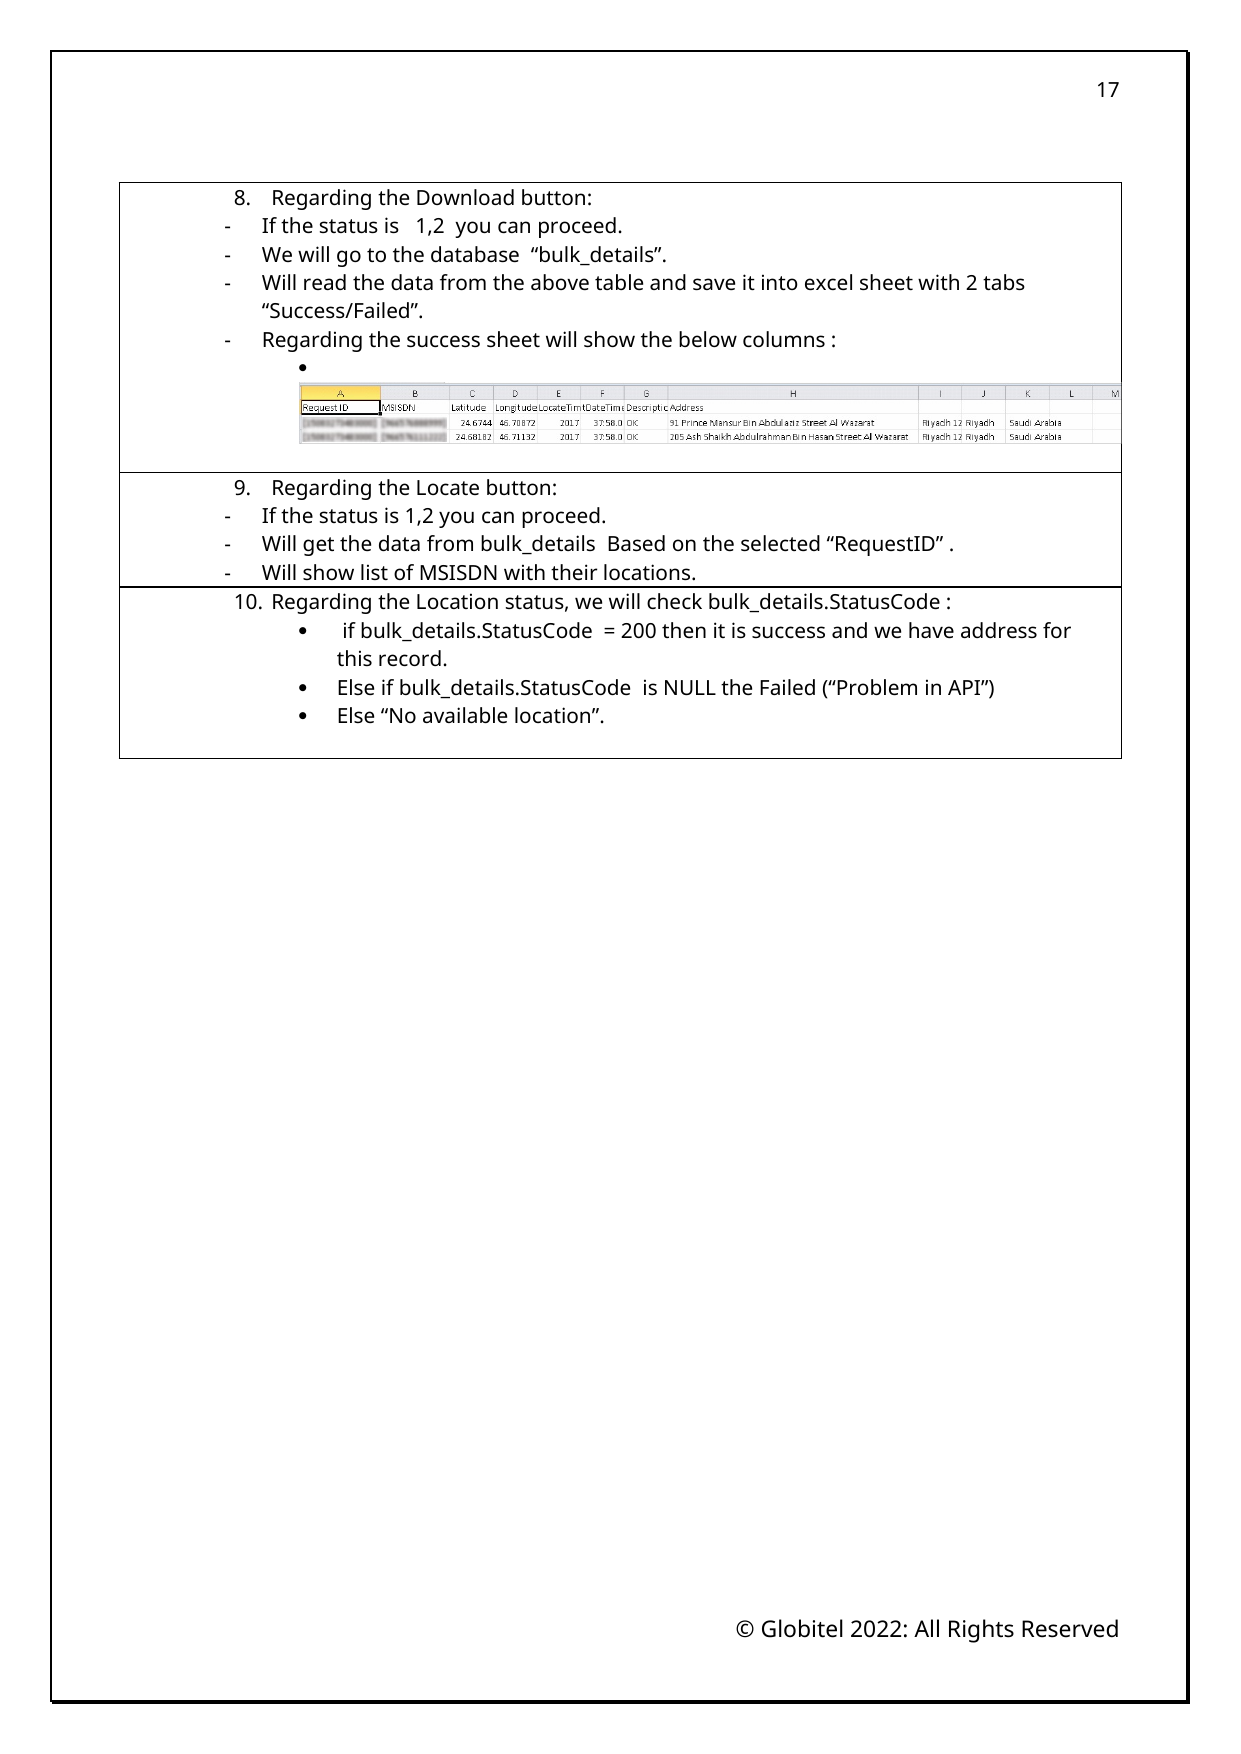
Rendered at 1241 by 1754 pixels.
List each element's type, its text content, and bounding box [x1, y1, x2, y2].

picture [299, 382, 1122, 444]
table_cell Regarding the Download button: If the status is 1,2 you can proceed. We will go to the database “bulk_details”. Will read the data from the above table and save it into excel sheet with 2 tabs “Success/Failed”. Regarding the success sheet will show the below columns : [120, 183, 1121, 472]
table_cell Regarding the Locate button: If the status is 1,2 you can proceed. Will get the data from bulk_details Based on the selected “RequestID” . Will show list of MSISDN with their locations. [120, 473, 1121, 586]
table_cell Regarding the Location status, we will check bulk_details.StatusCode : if bulk_details.StatusCode = 200 then it is success and we have address for this record. Else if bulk_details.StatusCode is NULL the Failed (“Problem in API”) Else “No available location”. [120, 588, 1121, 758]
